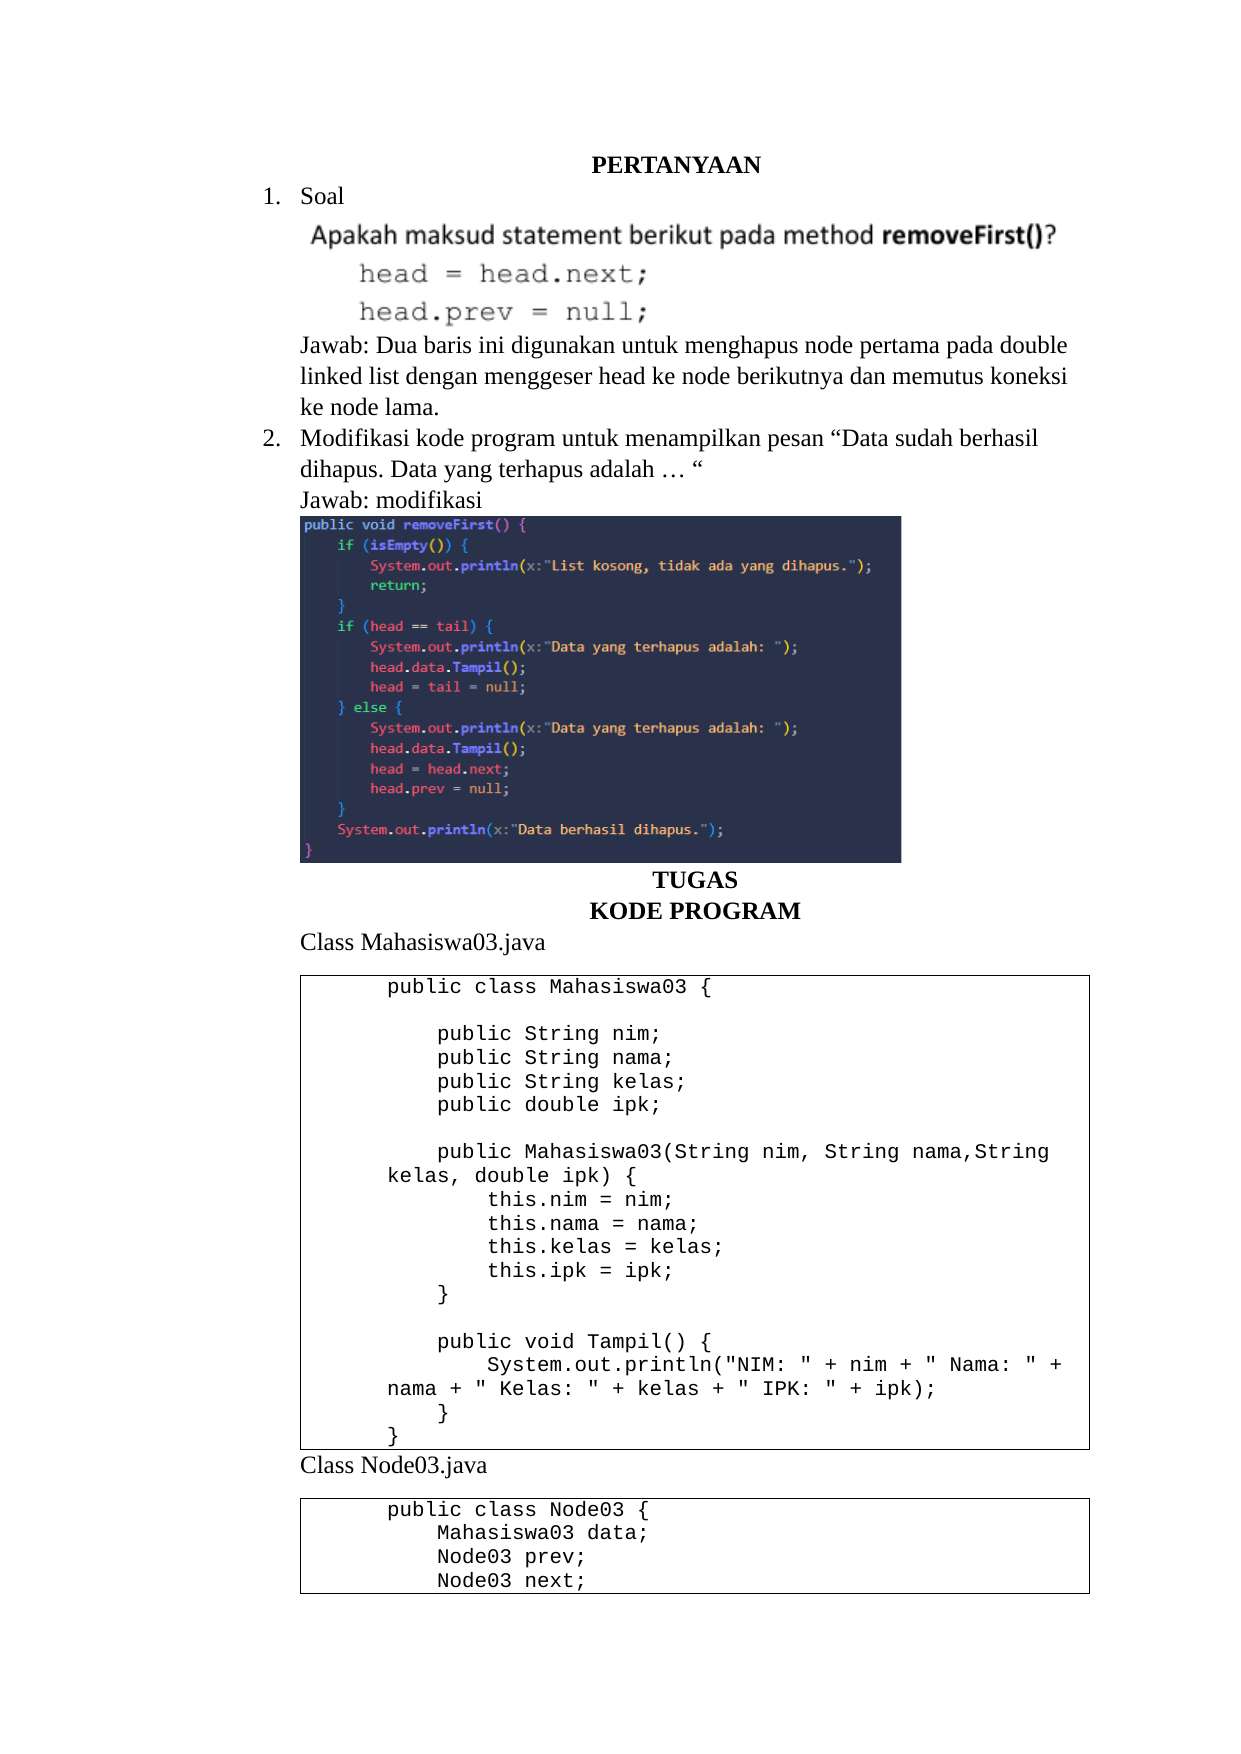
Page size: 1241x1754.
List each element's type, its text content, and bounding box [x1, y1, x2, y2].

table_header public class Mahasiswa03 { public String nim; public String nama; public String kelas; public double ipk; public Mahasiswa03(String nim, String nama,String kelas, double ipk) { this.nim = nim; this.nama = nama; this.kelas = kelas; this.ipk = ipk; } public void Tampil() { System.out.println("NIM: " + nim + " Nama: " + nama + " Kelas: " + kelas + " IPK: " + ipk); } } [301, 976, 1089, 1449]
list Modifikasi kode program untuk menampilkan pesan “Data sudah berhasil dihapus. Data yang terhapus adalah … “ [262, 423, 1090, 483]
list Jawab: Dua baris ini digunakan untuk menghapus node pertama pada double linked list dengan menggeser head ke node berikutnya dan memutus koneksi ke node lama. [300, 330, 1090, 421]
picture [300, 516, 902, 863]
list Class Node03.java [300, 1450, 1090, 1479]
list TUGAS [300, 865, 1090, 894]
list Class Mahasiswa03.java [300, 927, 1090, 956]
list Jawab: modifikasi [300, 485, 1090, 514]
list Soal [262, 181, 1090, 210]
list KODE PROGRAM [300, 896, 1090, 925]
list PERTANYAAN [262, 150, 1090, 179]
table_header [301, 1499, 1089, 1593]
picture [300, 212, 1125, 328]
